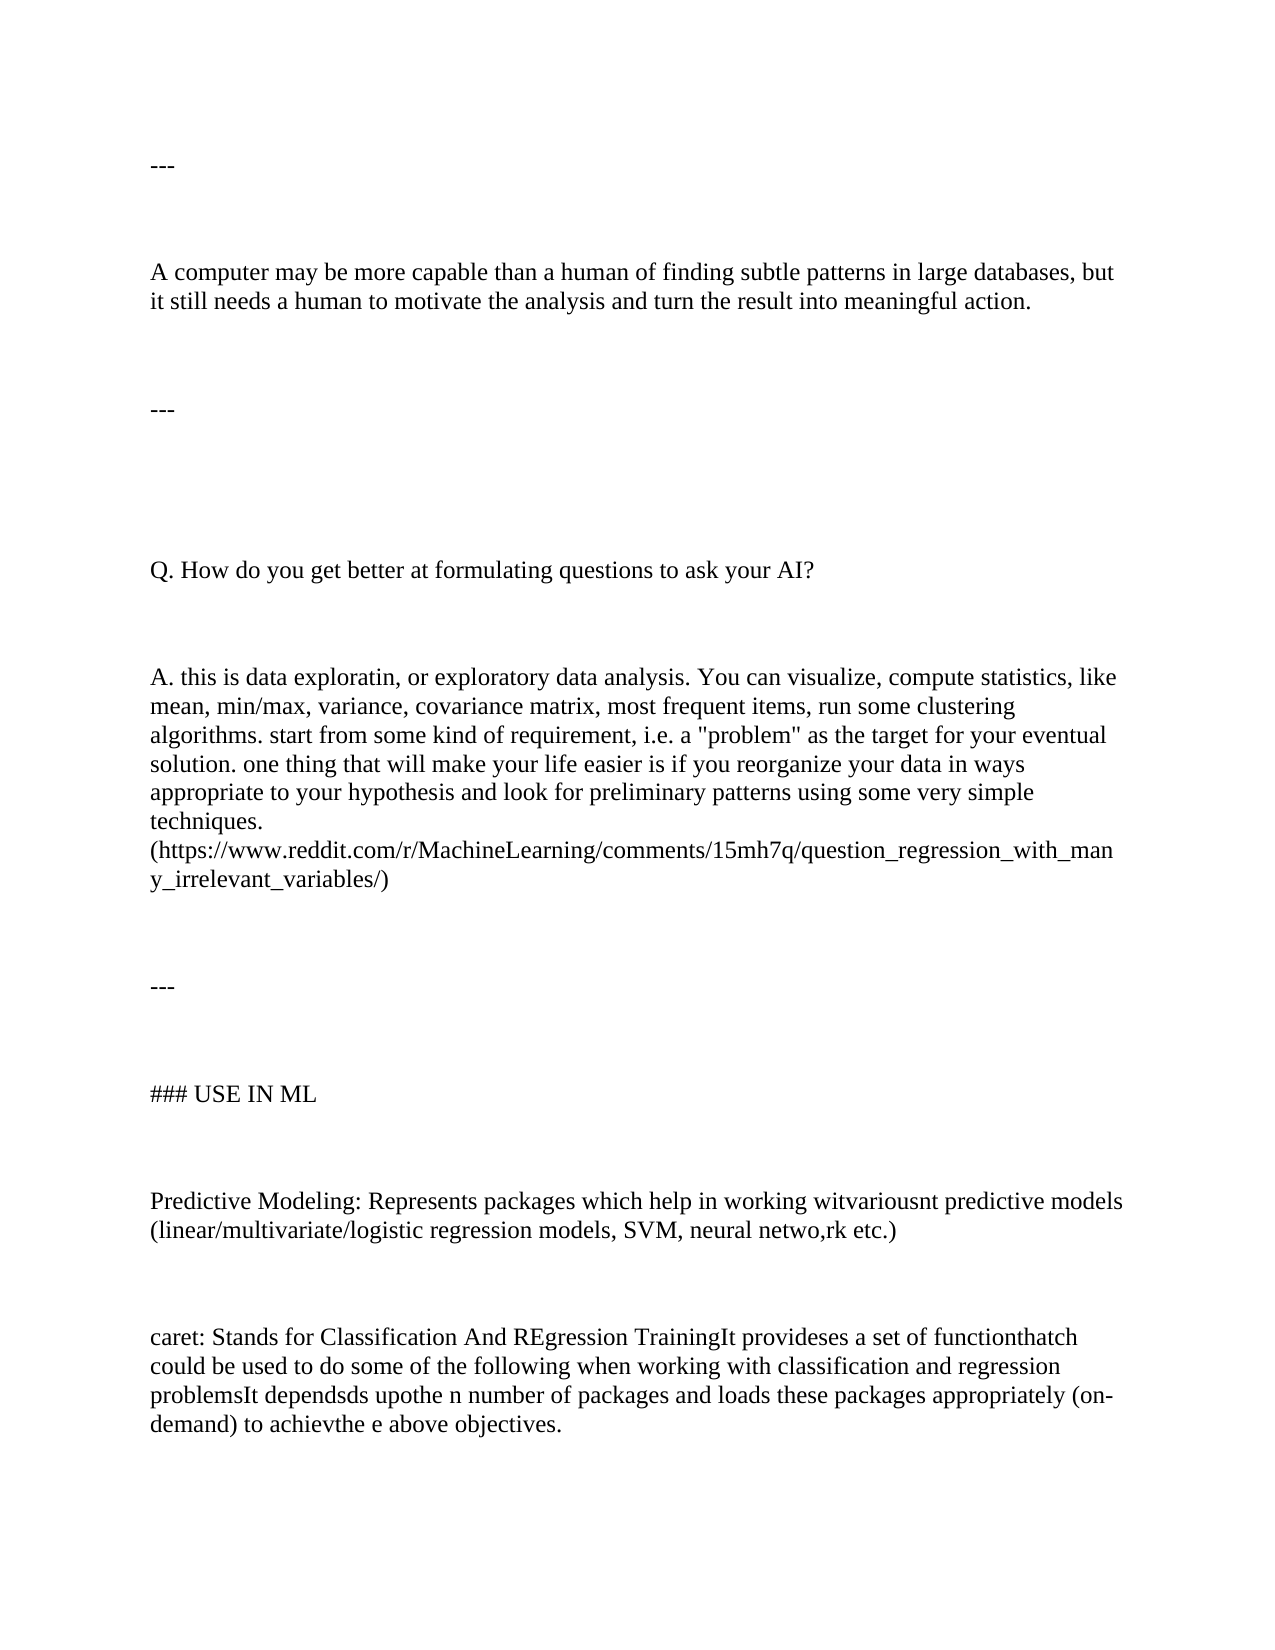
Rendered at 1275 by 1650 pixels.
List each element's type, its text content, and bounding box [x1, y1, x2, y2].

text --- [150, 150, 1125, 179]
text ### USE IN ML [150, 1079, 1125, 1107]
text caret: Stands for Classification And REgression TrainingIt provideses a set of functionthatch could be used to do some of the following when working with classification and regression problemsIt dependsds upothe n number of packages and loads these packages appropriately (on-demand) to achievthe e above objectives. [150, 1322, 1125, 1437]
text Q. How do you get better at formulating questions to ask your AI? [150, 555, 1125, 584]
text --- [150, 971, 1125, 1000]
text A computer may be more capable than a human of finding subtle patterns in large databases, but it still needs a human to motivate the analysis and turn the result into meaningful action. [150, 257, 1125, 315]
text --- [150, 394, 1125, 422]
text Predictive Modeling: Represents packages which help in working witvariousnt predictive models (linear/multivariate/logistic regression models, SVM, neural netwo,rk etc.) [150, 1186, 1125, 1244]
text A. this is data exploratin, or exploratory data analysis. You can visualize, compute statistics, like mean, min/max, variance, covariance matrix, most frequent items, run some clustering algorithms. start from some kind of requirement, i.e. a "problem" as the target for your eventual solution. one thing that will make your life easier is if you reorganize your data in ways appropriate to your hypothesis and look for preliminary patterns using some very simple techniques. (https://www.reddit.com/r/MachineLearning/comments/15mh7q/question_regression_with_many_irrelevant_variables/) [150, 662, 1125, 892]
